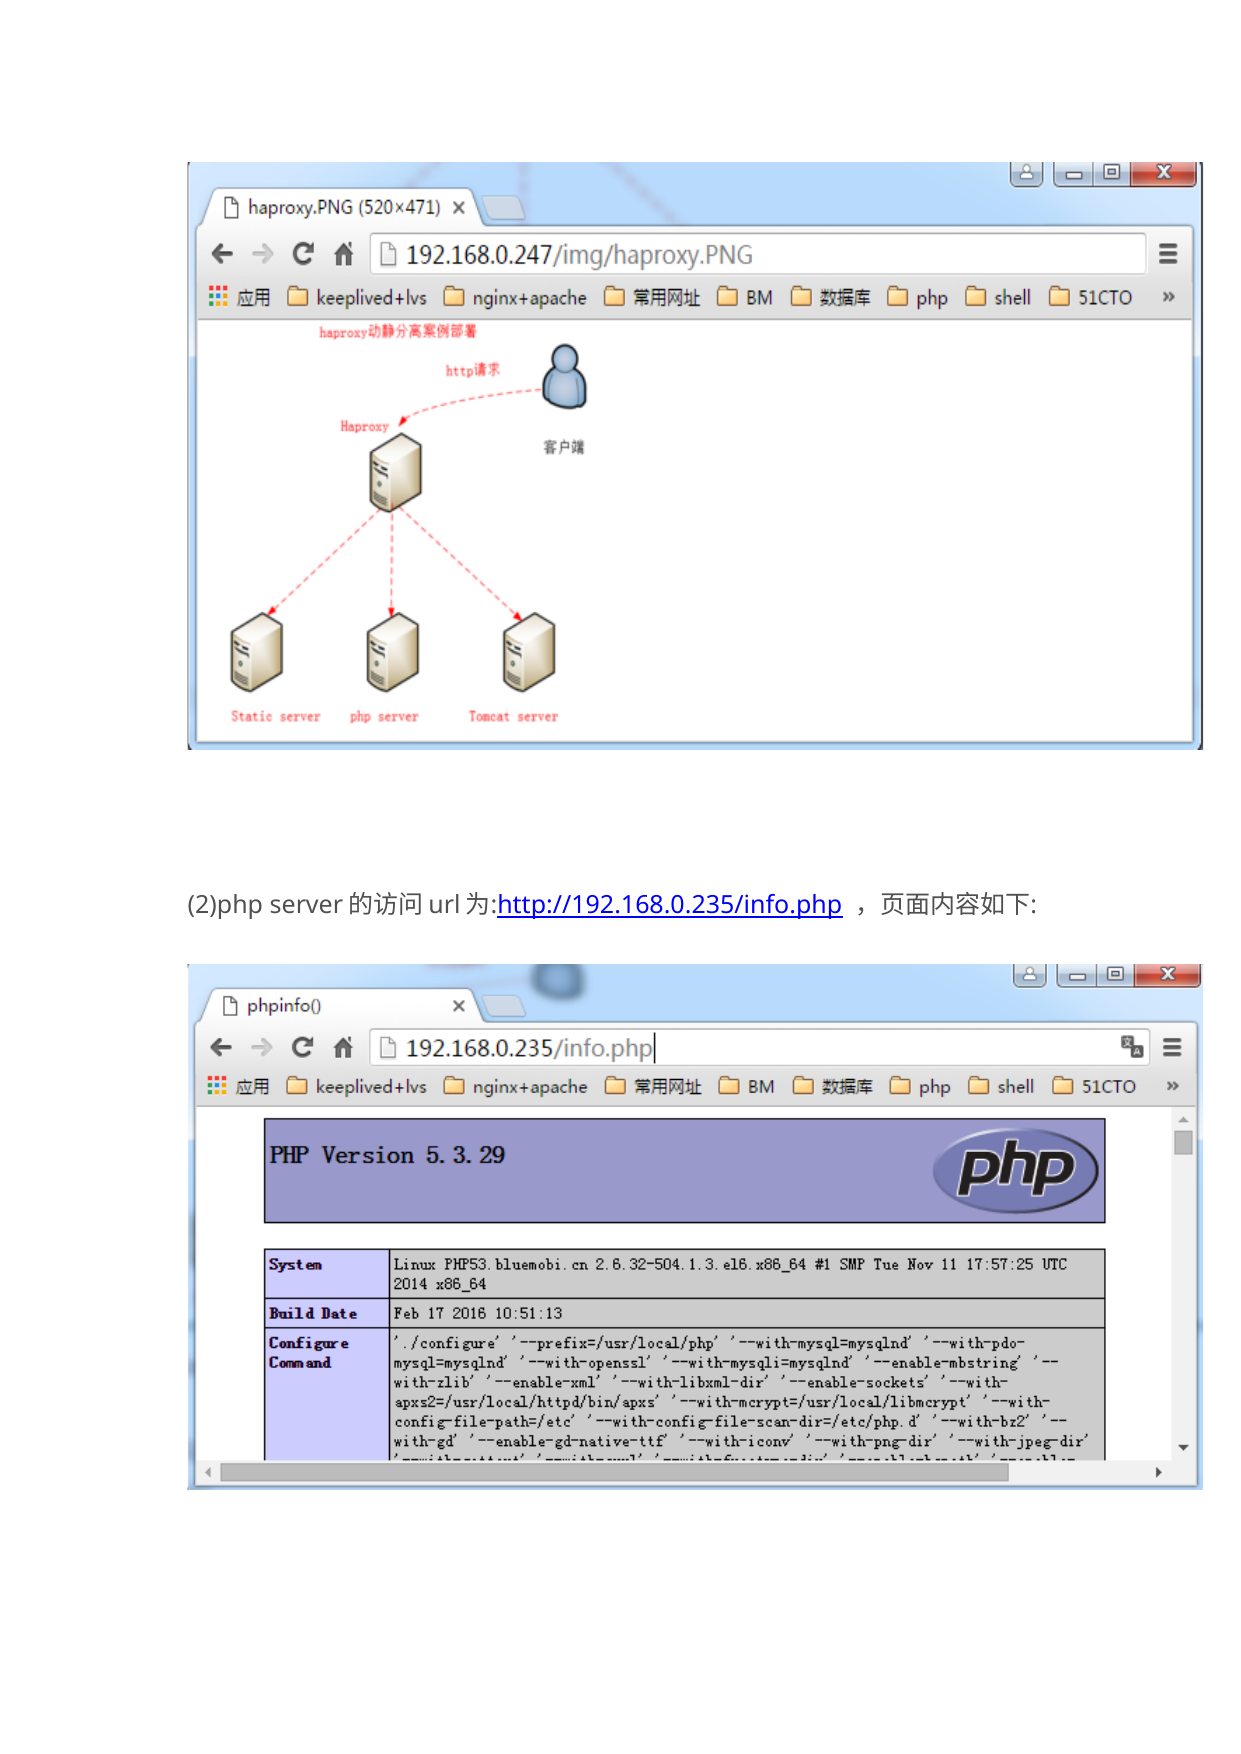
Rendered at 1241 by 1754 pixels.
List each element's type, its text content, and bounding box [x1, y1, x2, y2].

picture [187, 964, 1204, 1490]
picture [187, 162, 1204, 750]
text (2)php server的访问url为:http://192.168.0.235/info.php ，页面内容如下: [187, 870, 1053, 935]
